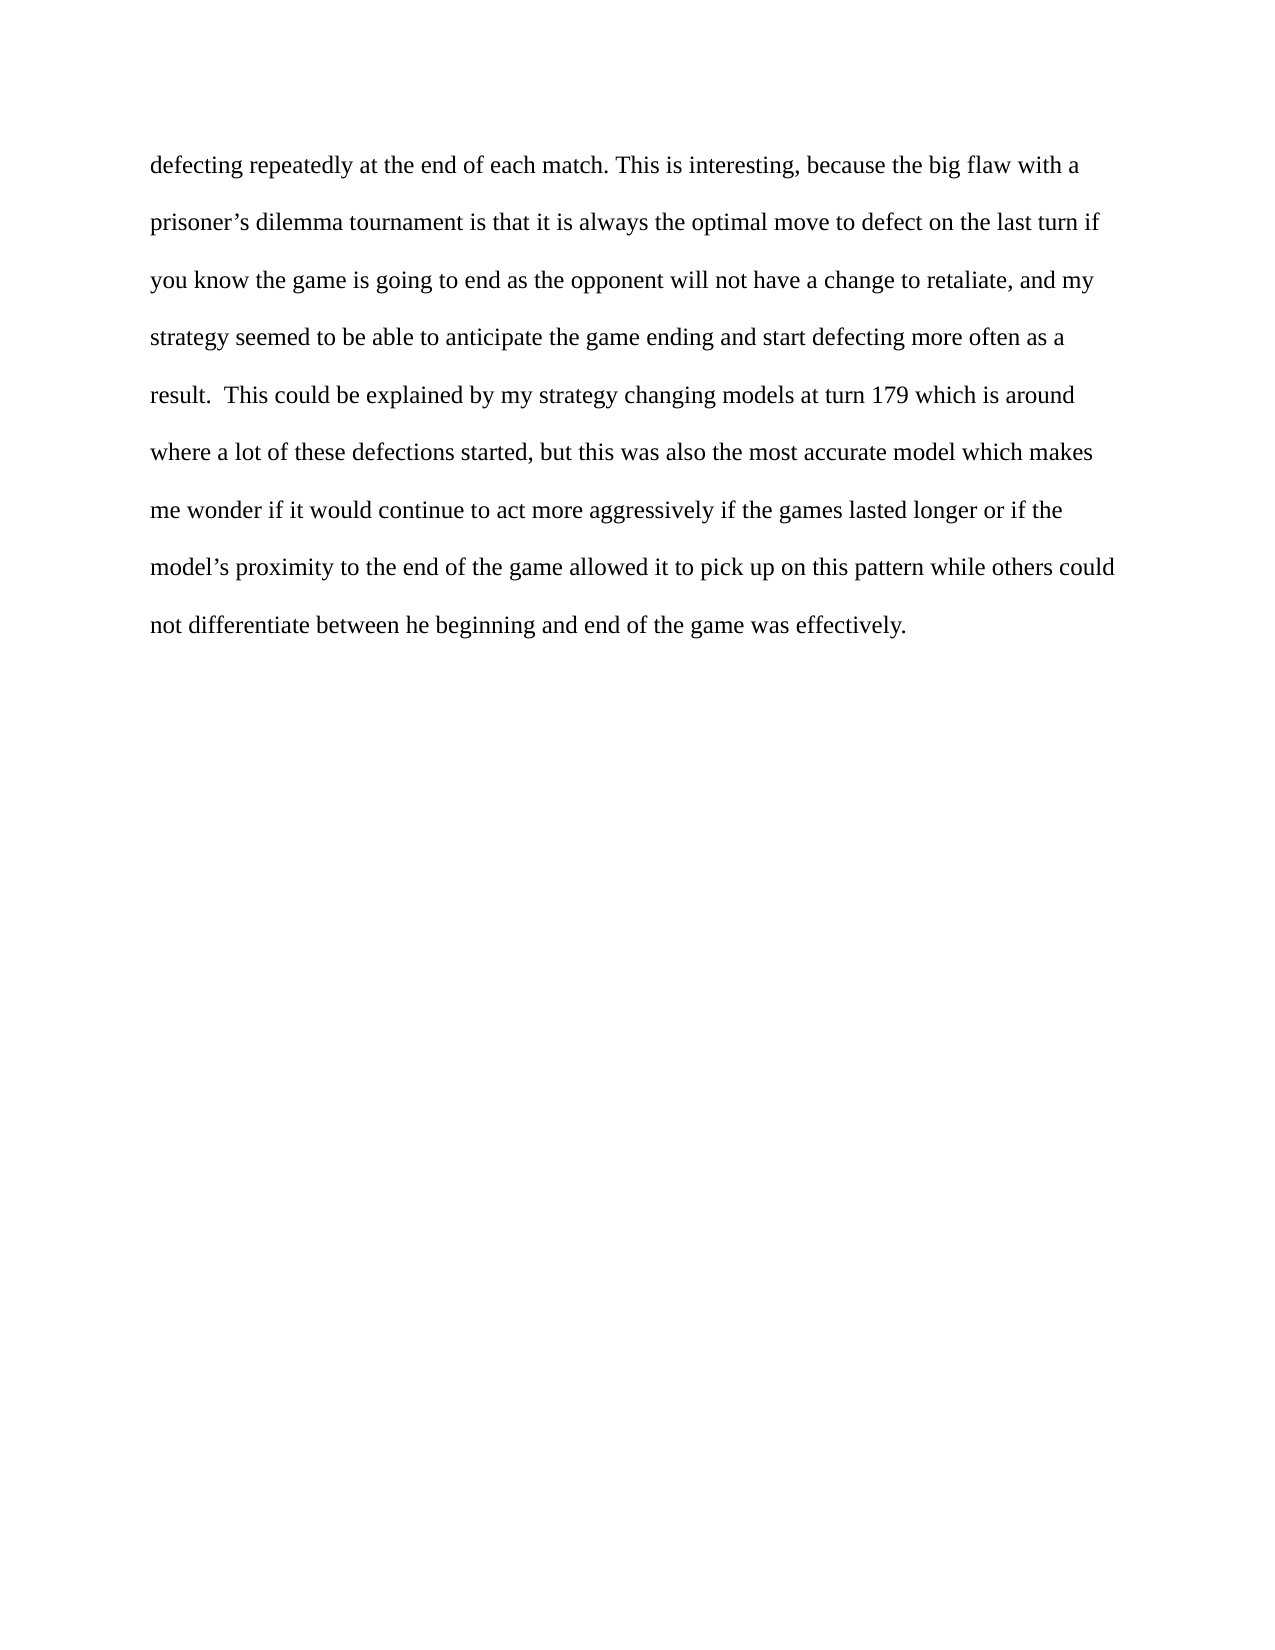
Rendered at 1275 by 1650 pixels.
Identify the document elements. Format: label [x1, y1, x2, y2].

text [150, 150, 1125, 639]
